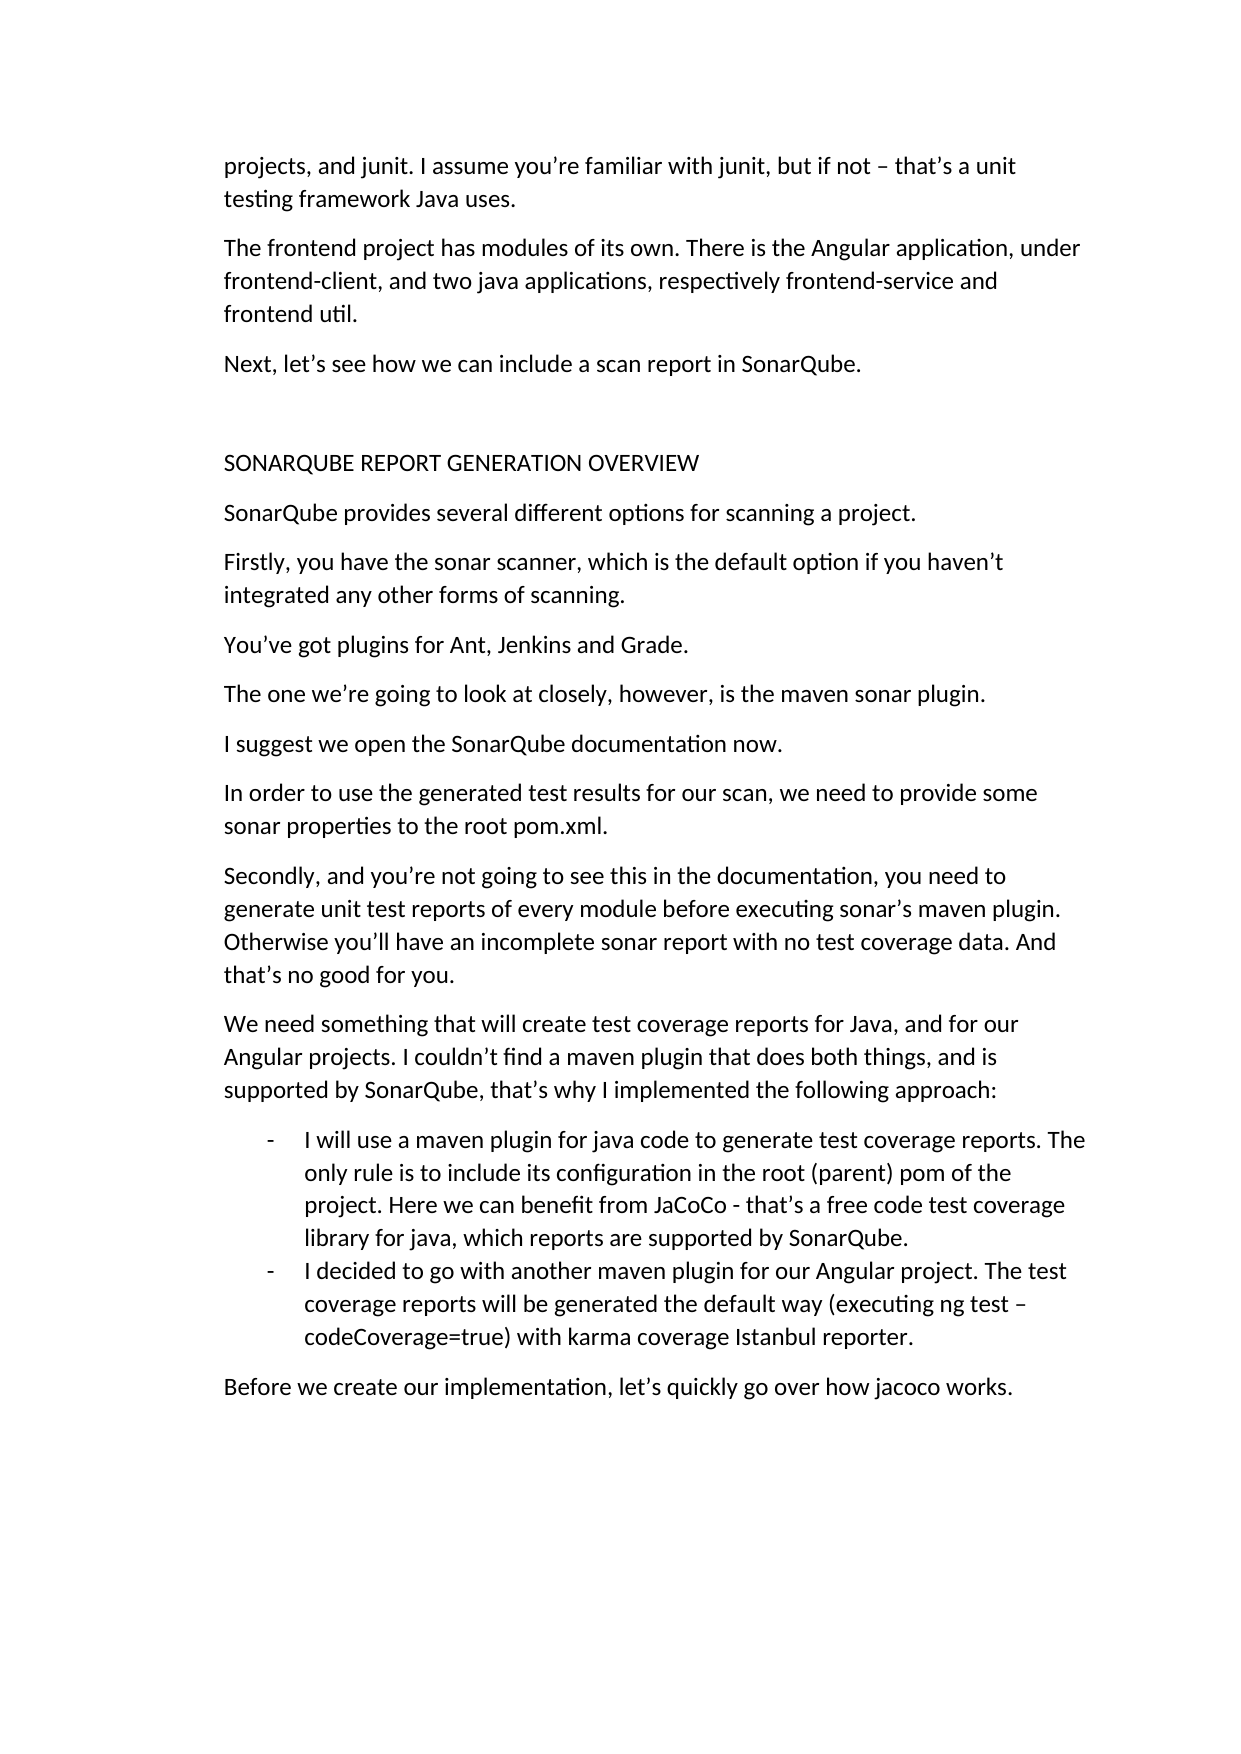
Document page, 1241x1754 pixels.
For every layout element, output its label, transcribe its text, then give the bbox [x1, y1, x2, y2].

text Secondly, and you’re not going to see this in the documentation, you need to generate unit test reports of every module before executing sonar’s maven plugin. Otherwise you’ll have an incomplete sonar report with no test coverage data. And that’s no good for you. [224, 860, 1090, 989]
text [224, 150, 1090, 213]
text I suggest we open the SonarQube documentation now. [224, 728, 1090, 758]
text Firstly, you have the sonar scanner, which is the default option if you haven’t integrated any other forms of scanning. [224, 546, 1090, 610]
text In order to use the generated test results for our scan, we need to provide some sonar properties to the root pom.xml. [224, 777, 1090, 841]
text Before we create our implementation, let’s quickly go over how jacoco works. [224, 1371, 1090, 1401]
list I decided to go with another maven plugin for our Angular project. The test coverage reports will be generated the default way (executing ng test –codeCoverage=true) with karma coverage Istanbul reporter. [267, 1255, 1090, 1352]
text Next, let’s see how we can include a scan report in SonarQube. [224, 348, 1090, 378]
text We need something that will create test coverage reports for Java, and for our Angular projects. I couldn’t find a maven plugin that does both things, and is supported by SonarQube, that’s why I implemented the following approach: [224, 1008, 1090, 1105]
text SONARQUBE REPORT GENERATION OVERVIEW [224, 447, 1090, 478]
text SonarQube provides several different options for scanning a project. [224, 497, 1090, 527]
list I will use a maven plugin for java code to generate test coverage reports. The only rule is to include its configuration in the root (parent) pom of the project. Here we can benefit from JaCoCo - that’s a free code test coverage library for java, which reports are supported by SonarQube. [267, 1124, 1090, 1253]
text The one we’re going to look at closely, however, is the maven sonar plugin. [224, 678, 1090, 709]
text The frontend project has modules of its own. There is the Angular application, under frontend-client, and two java applications, respectively frontend-service and frontend util. [224, 232, 1090, 329]
text You’ve got plugins for Ant, Jenkins and Grade. [224, 629, 1090, 659]
